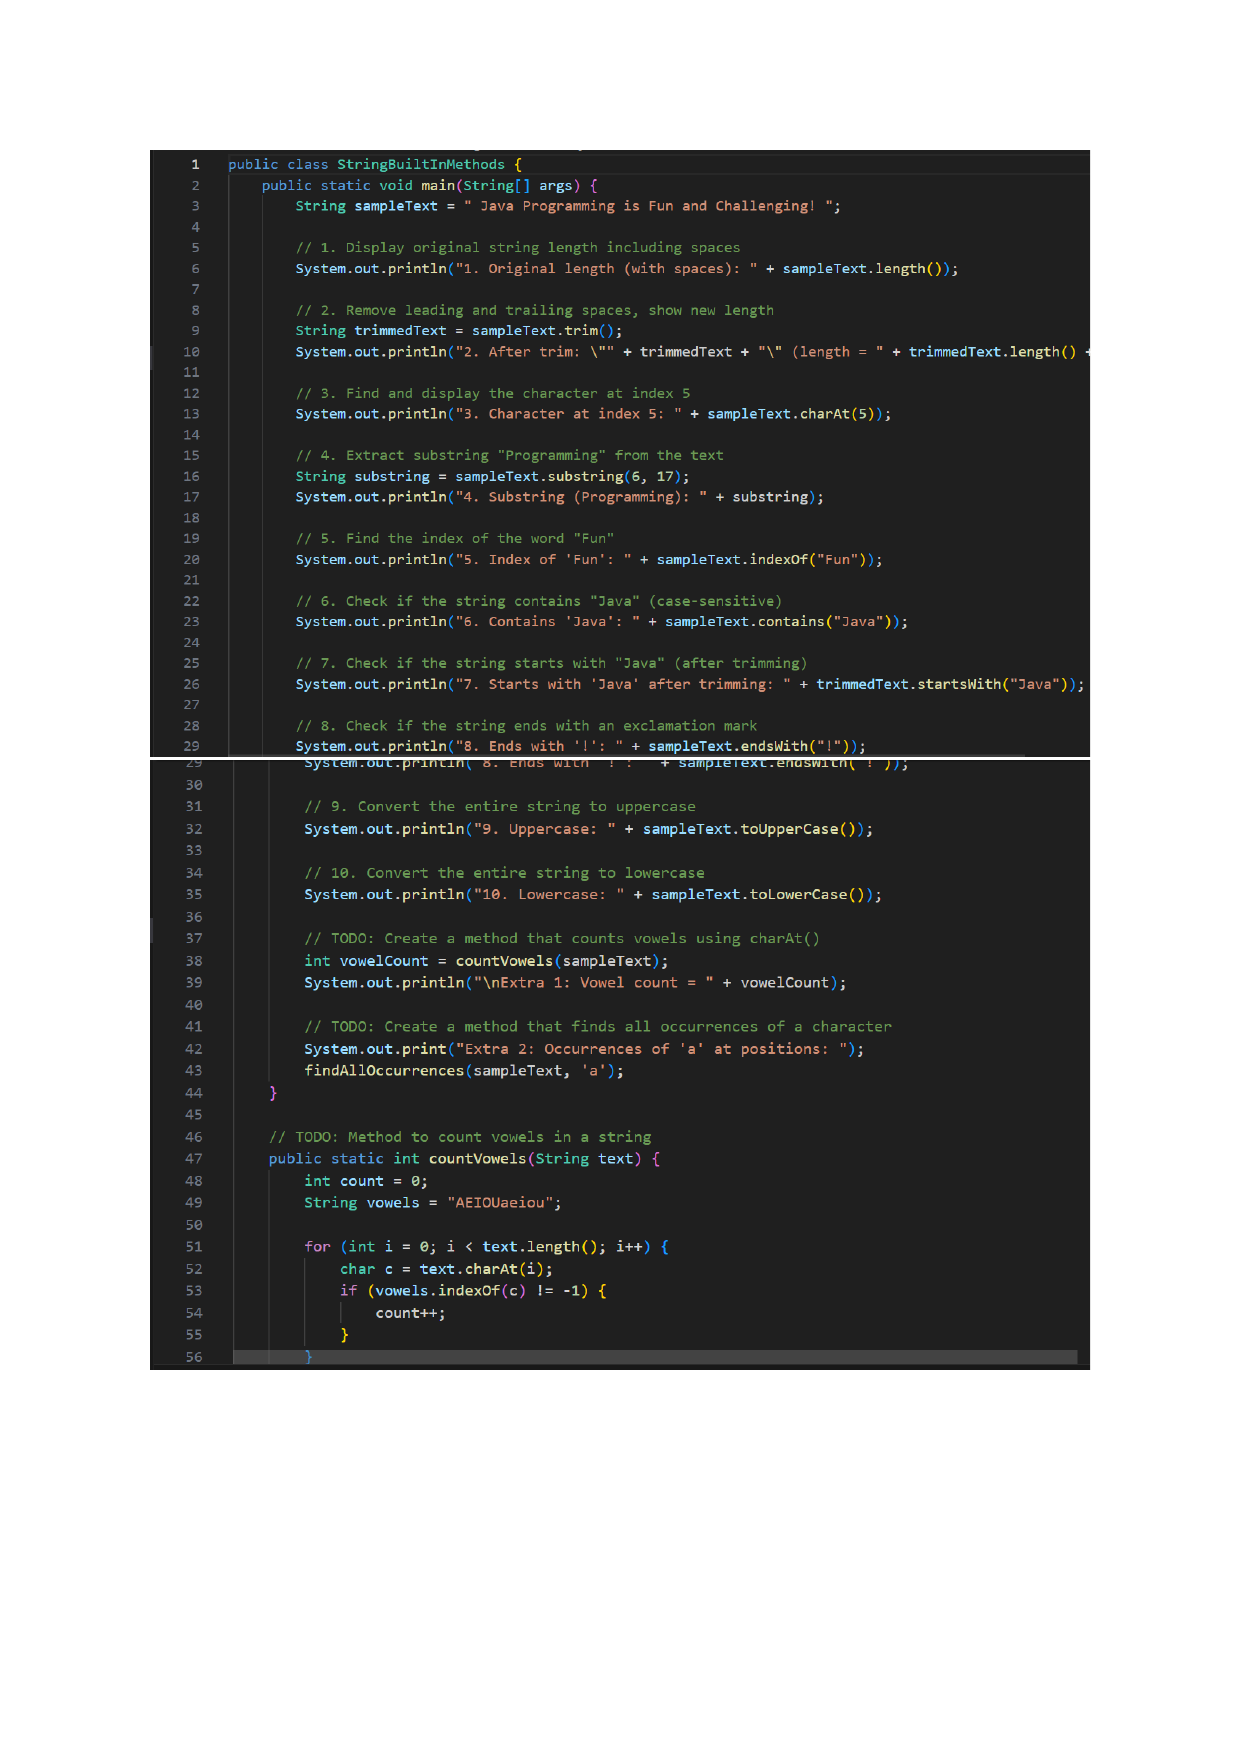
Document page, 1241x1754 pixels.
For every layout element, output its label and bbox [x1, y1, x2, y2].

picture [150, 760, 1091, 1370]
picture [150, 150, 1091, 757]
